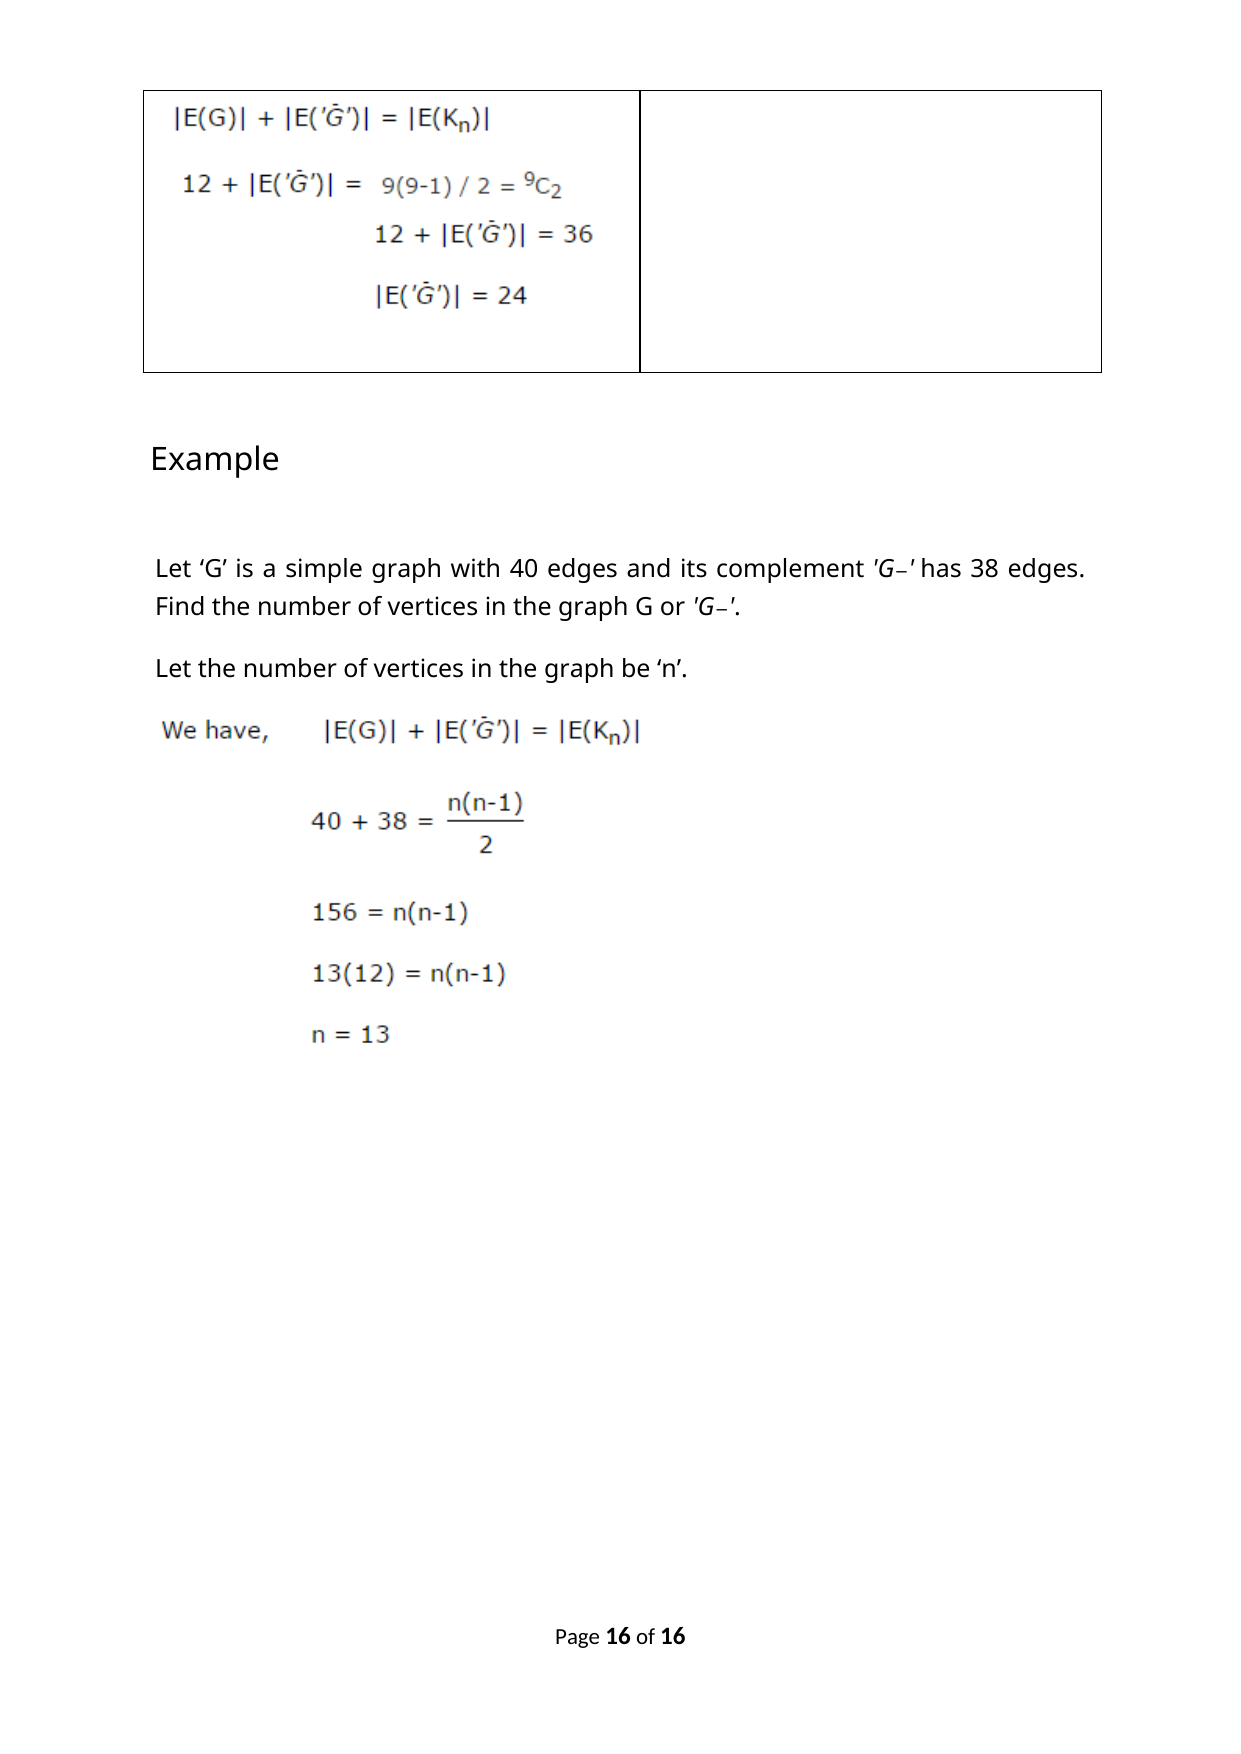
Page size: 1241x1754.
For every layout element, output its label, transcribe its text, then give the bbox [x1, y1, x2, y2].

subtitle Example [150, 436, 1085, 480]
picture [155, 709, 901, 1054]
text Let ‘G’ is a simple graph with 40 edges and its complement 'G−' has 38 edges. Find the number of vertices in the graph G or 'G−'. [155, 547, 1085, 622]
text Let the number of vertices in the graph be ‘n’. [155, 647, 1085, 685]
picture [155, 91, 602, 323]
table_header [641, 91, 1101, 372]
table_header We have, [144, 91, 639, 372]
